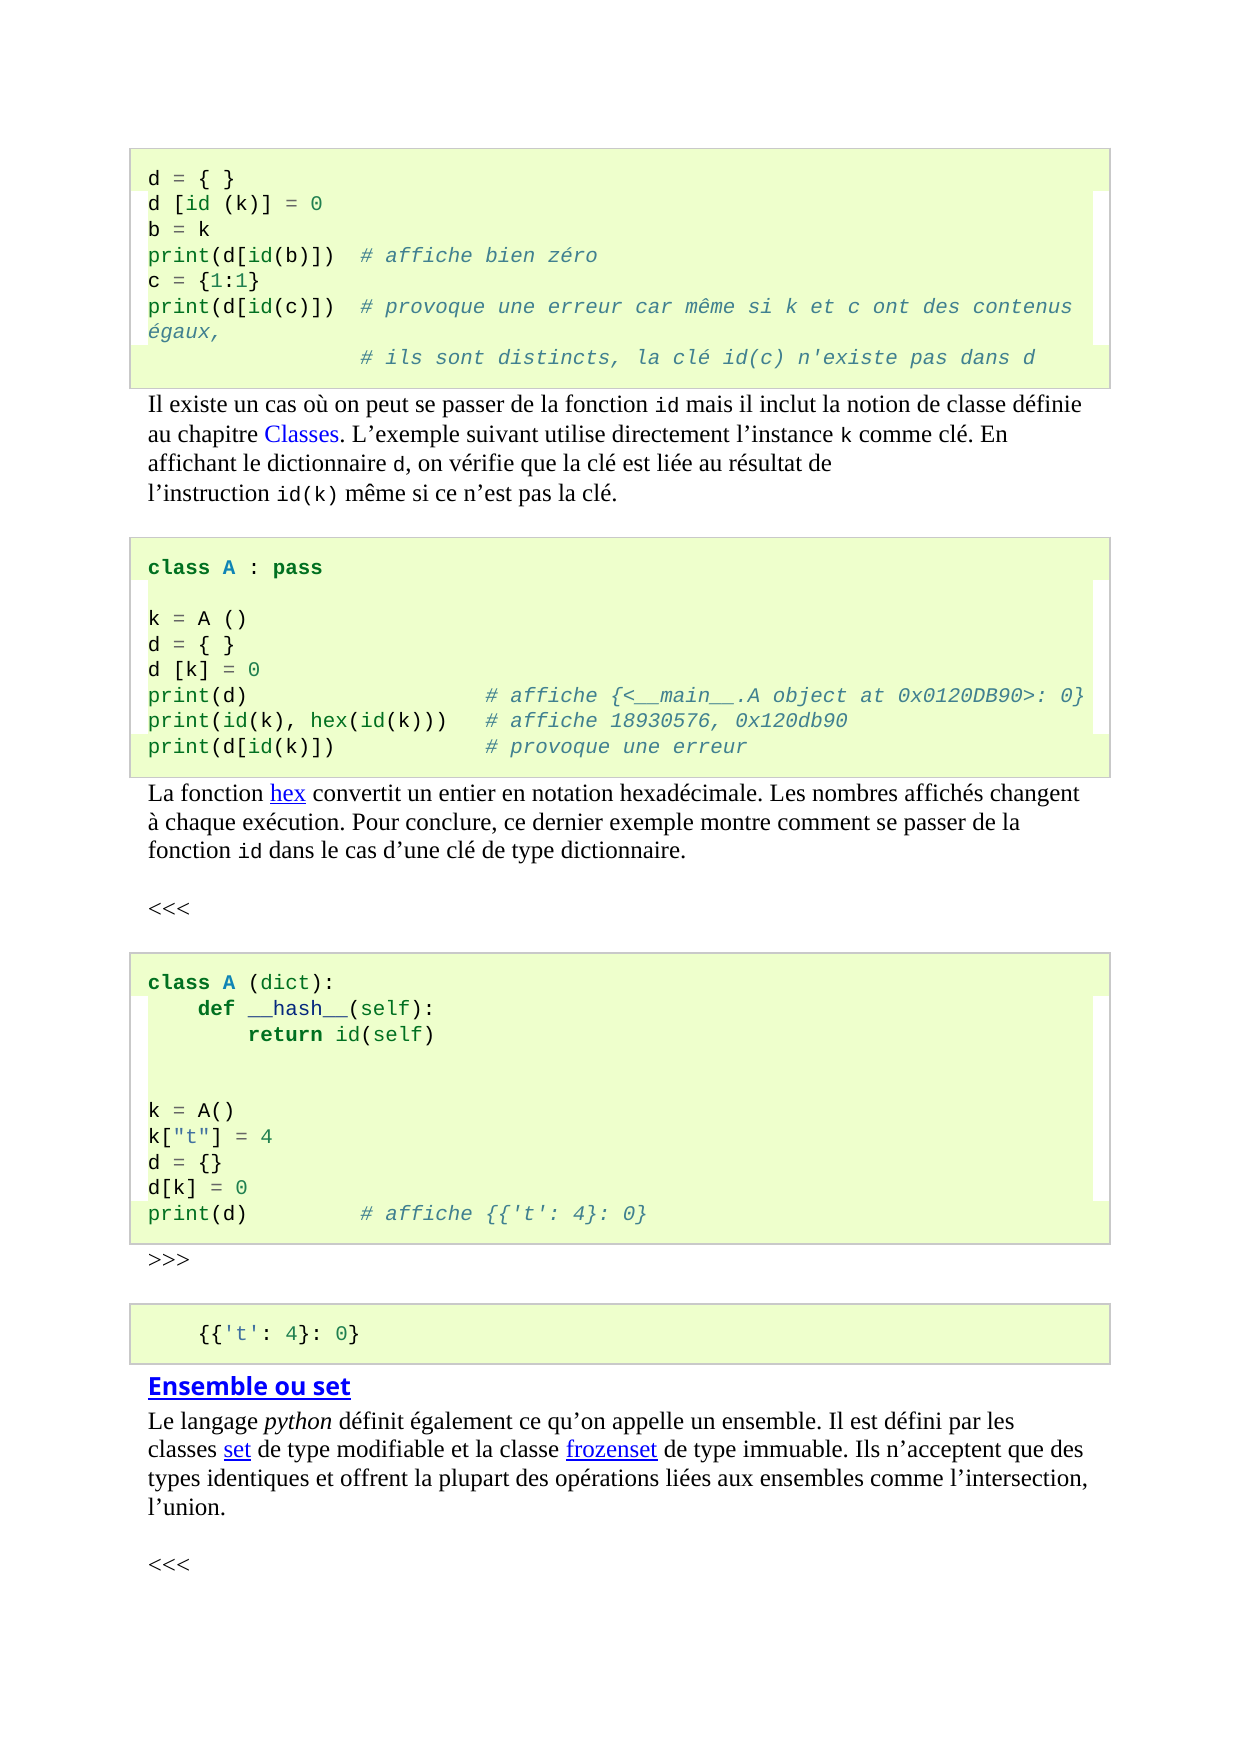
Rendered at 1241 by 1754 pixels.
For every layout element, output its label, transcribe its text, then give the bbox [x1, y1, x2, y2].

text # ils sont distincts, la clé id(c) n'existe pas dans d [131, 327, 1109, 388]
text <<< [148, 1550, 1093, 1579]
text Le langage python définit également ce qu’on appelle un ensemble. Il est défini par les classes set de type modifiable et la classe frozenset de type immuable. Ils n’acceptent que des types identiques et offrent la plupart des opérations liées aux ensembles comme l’intersection, l’union. [148, 1406, 1093, 1521]
text k = A () [148, 606, 1093, 632]
text print(d[id(k)]) # provoque une erreur [131, 716, 1109, 777]
text Il existe un cas où on peut se passer de la fonction id mais il inclut la notion de classe définie au chapitre Classes. L’exemple suivant utilise directement l’instance k comme clé. En affichant le dictionnaire d, on vérifie que la clé est liée au résultat de l’instruction id(k) même si ce n’est pas la clé. [148, 389, 1093, 507]
text {{'t': 4}: 0} [131, 1305, 1109, 1363]
text print(d) # affiche {<__main__.A object at 0x0120DB90>: 0} [148, 683, 1093, 708]
text <<< [148, 894, 1093, 923]
text print(d[id(c)]) # provoque une erreur car même si k et c ont des contenus égaux, [148, 294, 1093, 327]
text d [k] = 0 [148, 657, 1093, 683]
text k["t"] = 4 [148, 1124, 1093, 1150]
text return id(self) [148, 1022, 1093, 1047]
subtitle Ensemble ou set [148, 1369, 1093, 1403]
text b = k [148, 217, 1093, 243]
text class A : pass [131, 538, 1109, 580]
text d = { } [148, 632, 1093, 657]
text class A (dict): [131, 954, 1109, 996]
text >>> [148, 1245, 1093, 1274]
text La fonction hex convertit un entier en notation hexadécimale. Les nombres affichés changent à chaque exécution. Pour conclure, ce dernier exemple montre comment se passer de la fonction id dans le cas d’une clé de type dictionnaire. [148, 778, 1093, 865]
text print(d[id(b)]) # affiche bien zéro [148, 243, 1093, 268]
text d = {} [148, 1150, 1093, 1175]
text c = {1:1} [148, 268, 1093, 294]
text def __hash__(self): [148, 996, 1093, 1022]
text print(d) # affiche {{'t': 4}: 0} [131, 1183, 1109, 1243]
text d [id (k)] = 0 [148, 191, 1093, 217]
text k = A() [148, 1098, 1093, 1124]
text d = { } [131, 149, 1109, 191]
